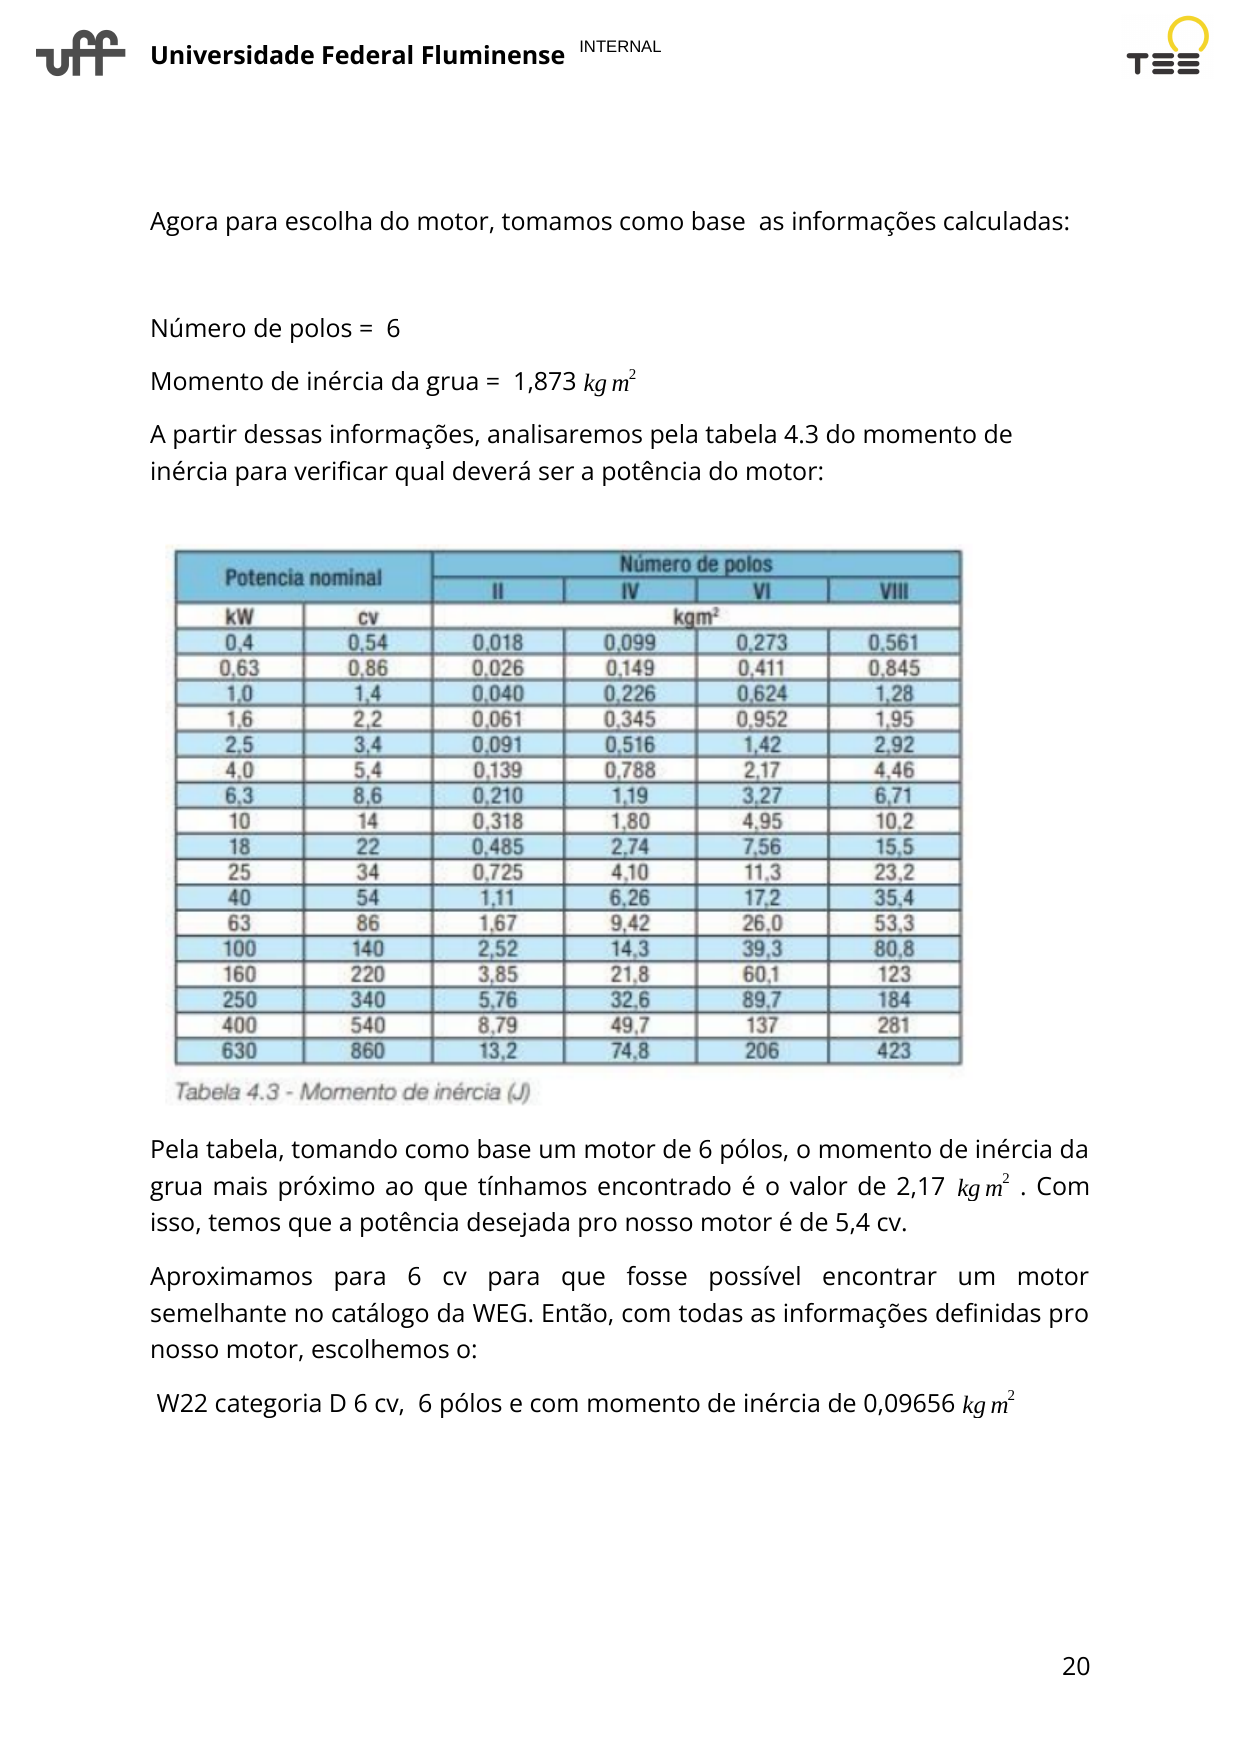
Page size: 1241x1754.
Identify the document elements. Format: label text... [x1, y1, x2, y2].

text Agora para escolha do motor, tomamos como base as informações calculadas: [150, 203, 1090, 237]
text A partir dessas informações, analisaremos pela tabela 4.3 do momento de inércia para verificar qual deverá ser a potência do motor: [150, 417, 1090, 488]
picture [1121, 14, 1214, 79]
text Número de polos = 6 [150, 310, 1090, 344]
text Momento de inércia da grua = 1,873 [150, 364, 1090, 398]
picture [36, 24, 130, 80]
picture [150, 507, 979, 1112]
text Aproximamos para 6 cv para que fosse possível encontrar um motor semelhante no catálogo da WEG. Então, com todas as informações definidas pro nosso motor, escolhemos o: [150, 1258, 1090, 1366]
text W22 categoria D 6 cv, 6 pólos e com momento de inércia de 0,09656 [150, 1385, 1090, 1419]
text Pela tabela, tomando como base um motor de 6 pólos, o momento de inércia da grua mais próximo ao que tínhamos encontrado é o valor de 2,17 . Com isso, temos que a potência desejada pro nosso motor é de 5,4 cv. [150, 1131, 1090, 1239]
